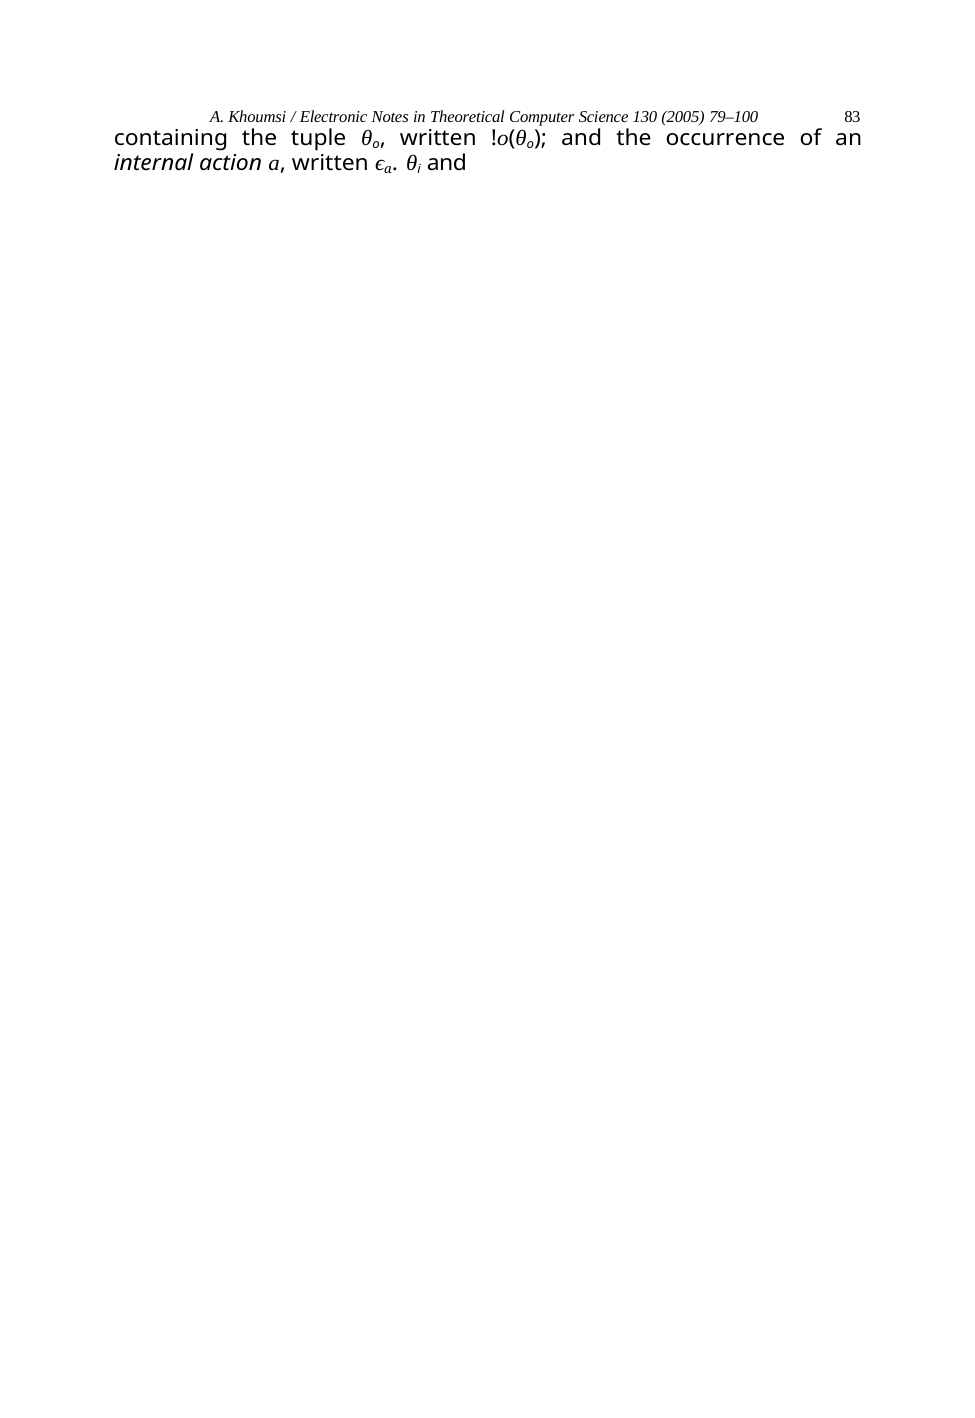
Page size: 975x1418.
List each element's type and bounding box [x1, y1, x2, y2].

text [113, 125, 862, 177]
